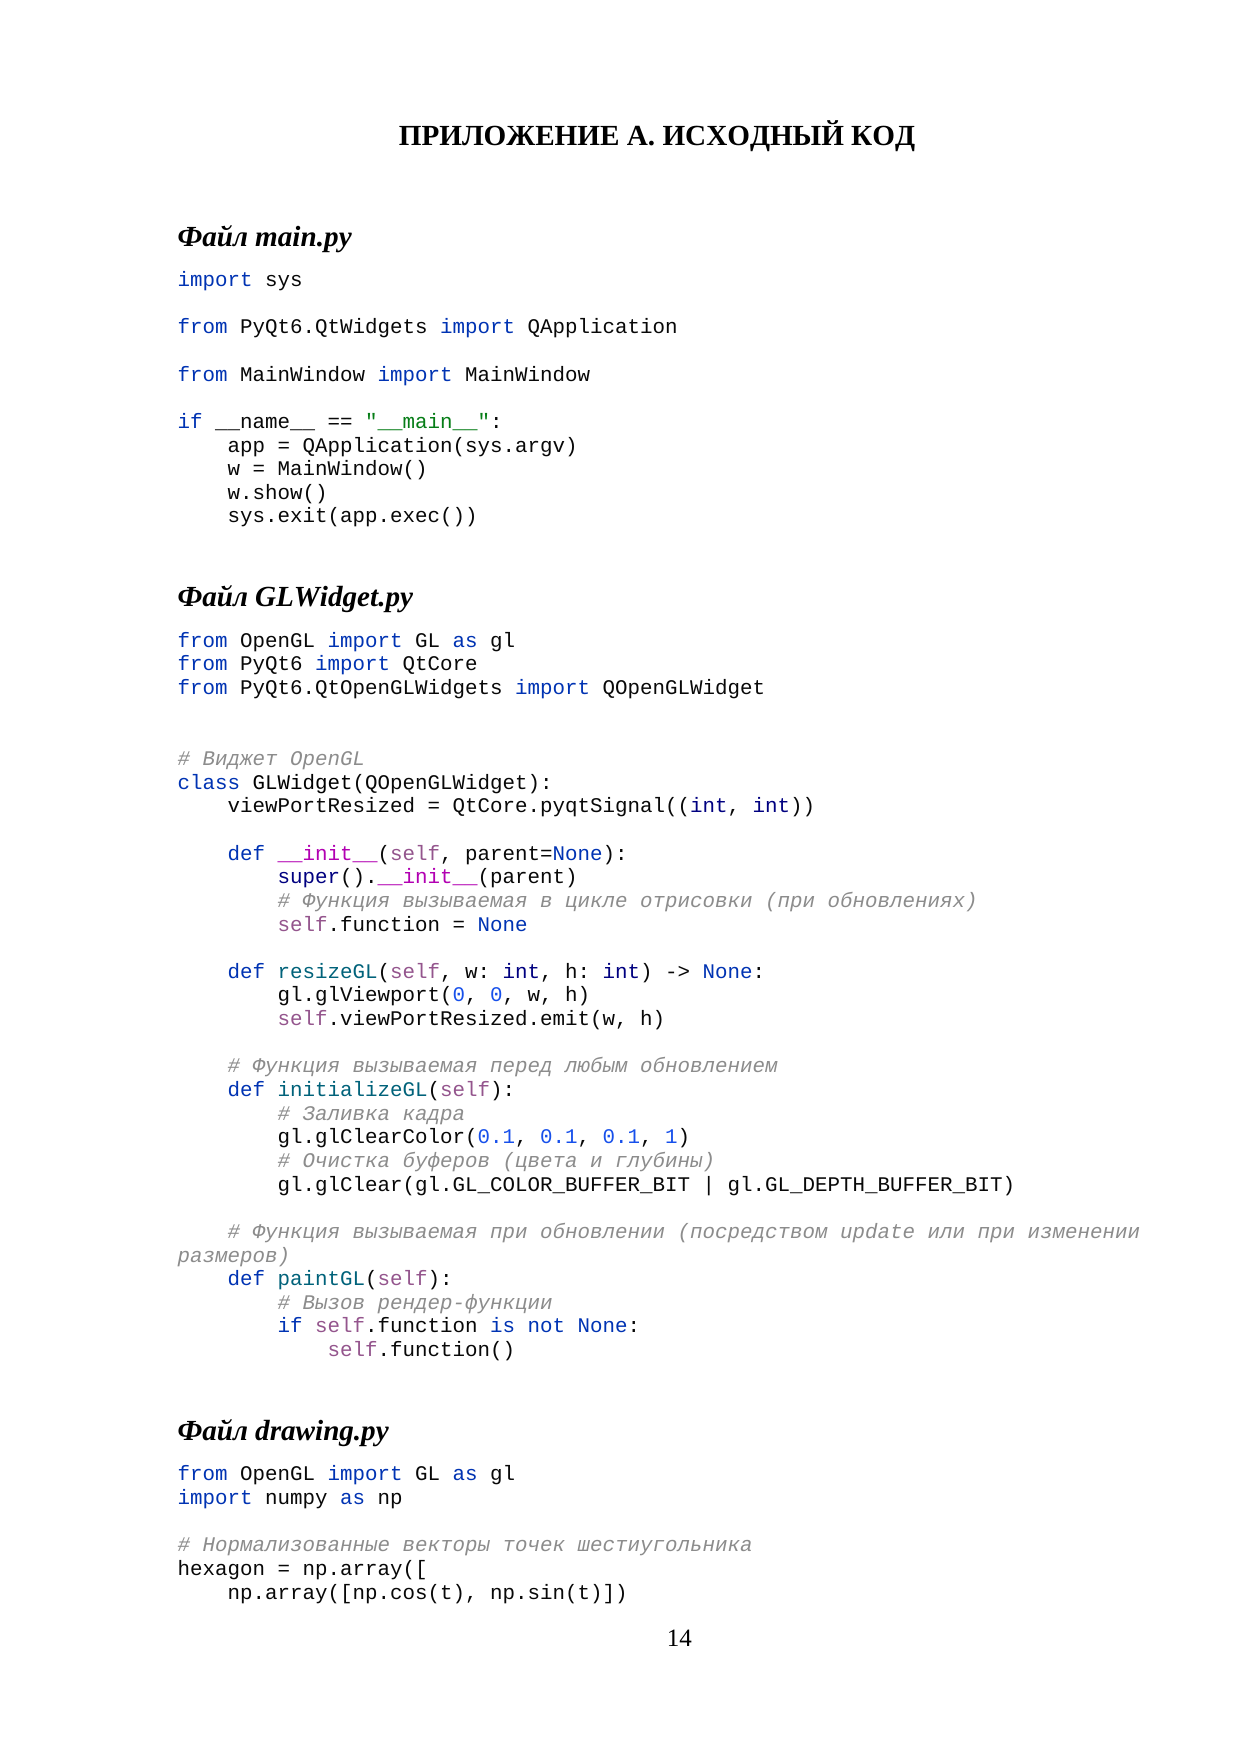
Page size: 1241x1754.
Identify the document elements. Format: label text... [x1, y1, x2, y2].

text Файл main.py [177, 219, 1181, 252]
text Файл drawing.py [177, 1413, 1181, 1447]
text ПРИЛОЖЕНИЕ А. ИСХОДНЫЙ КОД [325, 118, 1181, 152]
text from OpenGL import GL as gl from PyQt6 import QtCore from PyQt6.QtOpenGLWidgets import QOpenGLWidget # Виджет OpenGL class GLWidget(QOpenGLWidget): viewPortResized = QtCore.pyqtSignal((int, int)) def __init__(self, parent=None): super().__init__(parent) # Функция вызываемая в цикле отрисовки (при обновлениях) self.function = None def resizeGL(self, w: int, h: int) -> None: gl.glViewport(0, 0, w, h) self.viewPortResized.emit(w, h) # Функция вызываемая перед любым обновлением def initializeGL(self): # Заливка кадра gl.glClearColor(0.1, 0.1, 0.1, 1) # Очистка буферов (цвета и глубины) gl.glClear(gl.GL_COLOR_BUFFER_BIT | gl.GL_DEPTH_BUFFER_BIT) # Функция вызываемая при обновлении (посредством update или при изменении размеров) def paintGL(self): # Вызов рендер-функции if self.function is not None: self.function() [177, 630, 1181, 1363]
text Файл GLWidget.py [177, 579, 1181, 613]
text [177, 1463, 1181, 1605]
text import sys from PyQt6.QtWidgets import QApplication from MainWindow import MainWindow if __name__ == "__main__": app = QApplication(sys.argv) w = MainWindow() w.show() sys.exit(app.exec()) [177, 269, 1181, 529]
